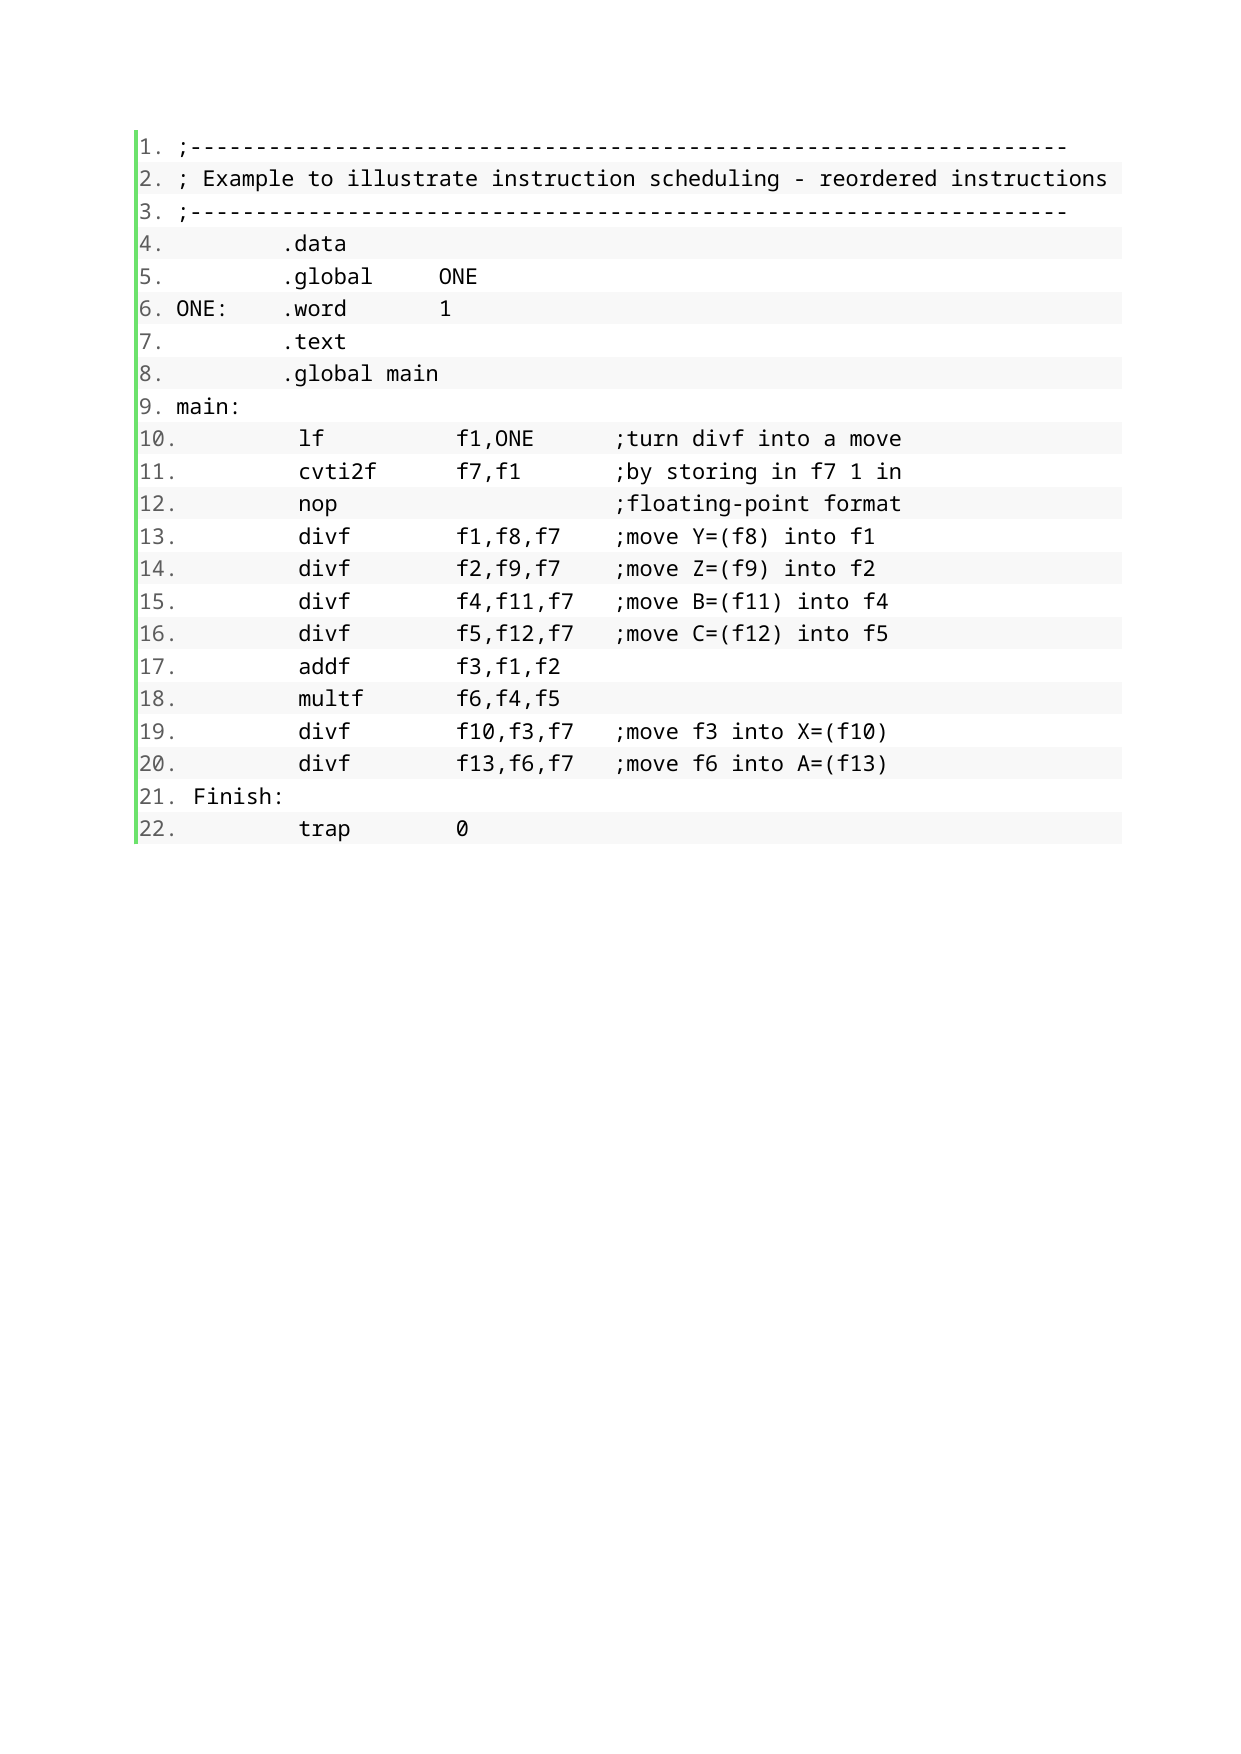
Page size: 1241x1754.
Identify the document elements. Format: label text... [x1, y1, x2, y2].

list .text [138, 324, 1122, 357]
list divf f1,f8,f7 ;move Y=(f8) into f1 [138, 519, 1122, 552]
list divf f5,f12,f7 ;move C=(f12) into f5 [138, 617, 1122, 649]
list ONE: .word 1 [138, 292, 1122, 324]
list .global ONE [138, 259, 1122, 292]
list ;------------------------------------------------------------------- [138, 194, 1122, 227]
list lf f1,ONE ;turn divf into a move [138, 422, 1122, 454]
list trap 0 [138, 812, 1122, 844]
list .data [138, 227, 1122, 259]
list multf f6,f4,f5 [138, 682, 1122, 714]
list Finish: [138, 779, 1122, 812]
list addf f3,f1,f2 [138, 649, 1122, 682]
list ;------------------------------------------------------------------- [134, 129, 1122, 162]
list divf f10,f3,f7 ;move f3 into X=(f10) [138, 714, 1122, 747]
list divf f2,f9,f7 ;move Z=(f9) into f2 [138, 552, 1122, 584]
list main: [138, 389, 1122, 422]
list ; Example to illustrate instruction scheduling - reordered instructions [138, 162, 1122, 194]
list divf f13,f6,f7 ;move f6 into A=(f13) [138, 747, 1122, 779]
list .global main [138, 357, 1122, 389]
list nop ;floating-point format [138, 487, 1122, 519]
list cvti2f f7,f1 ;by storing in f7 1 in [138, 454, 1122, 487]
list divf f4,f11,f7 ;move B=(f11) into f4 [138, 584, 1122, 617]
